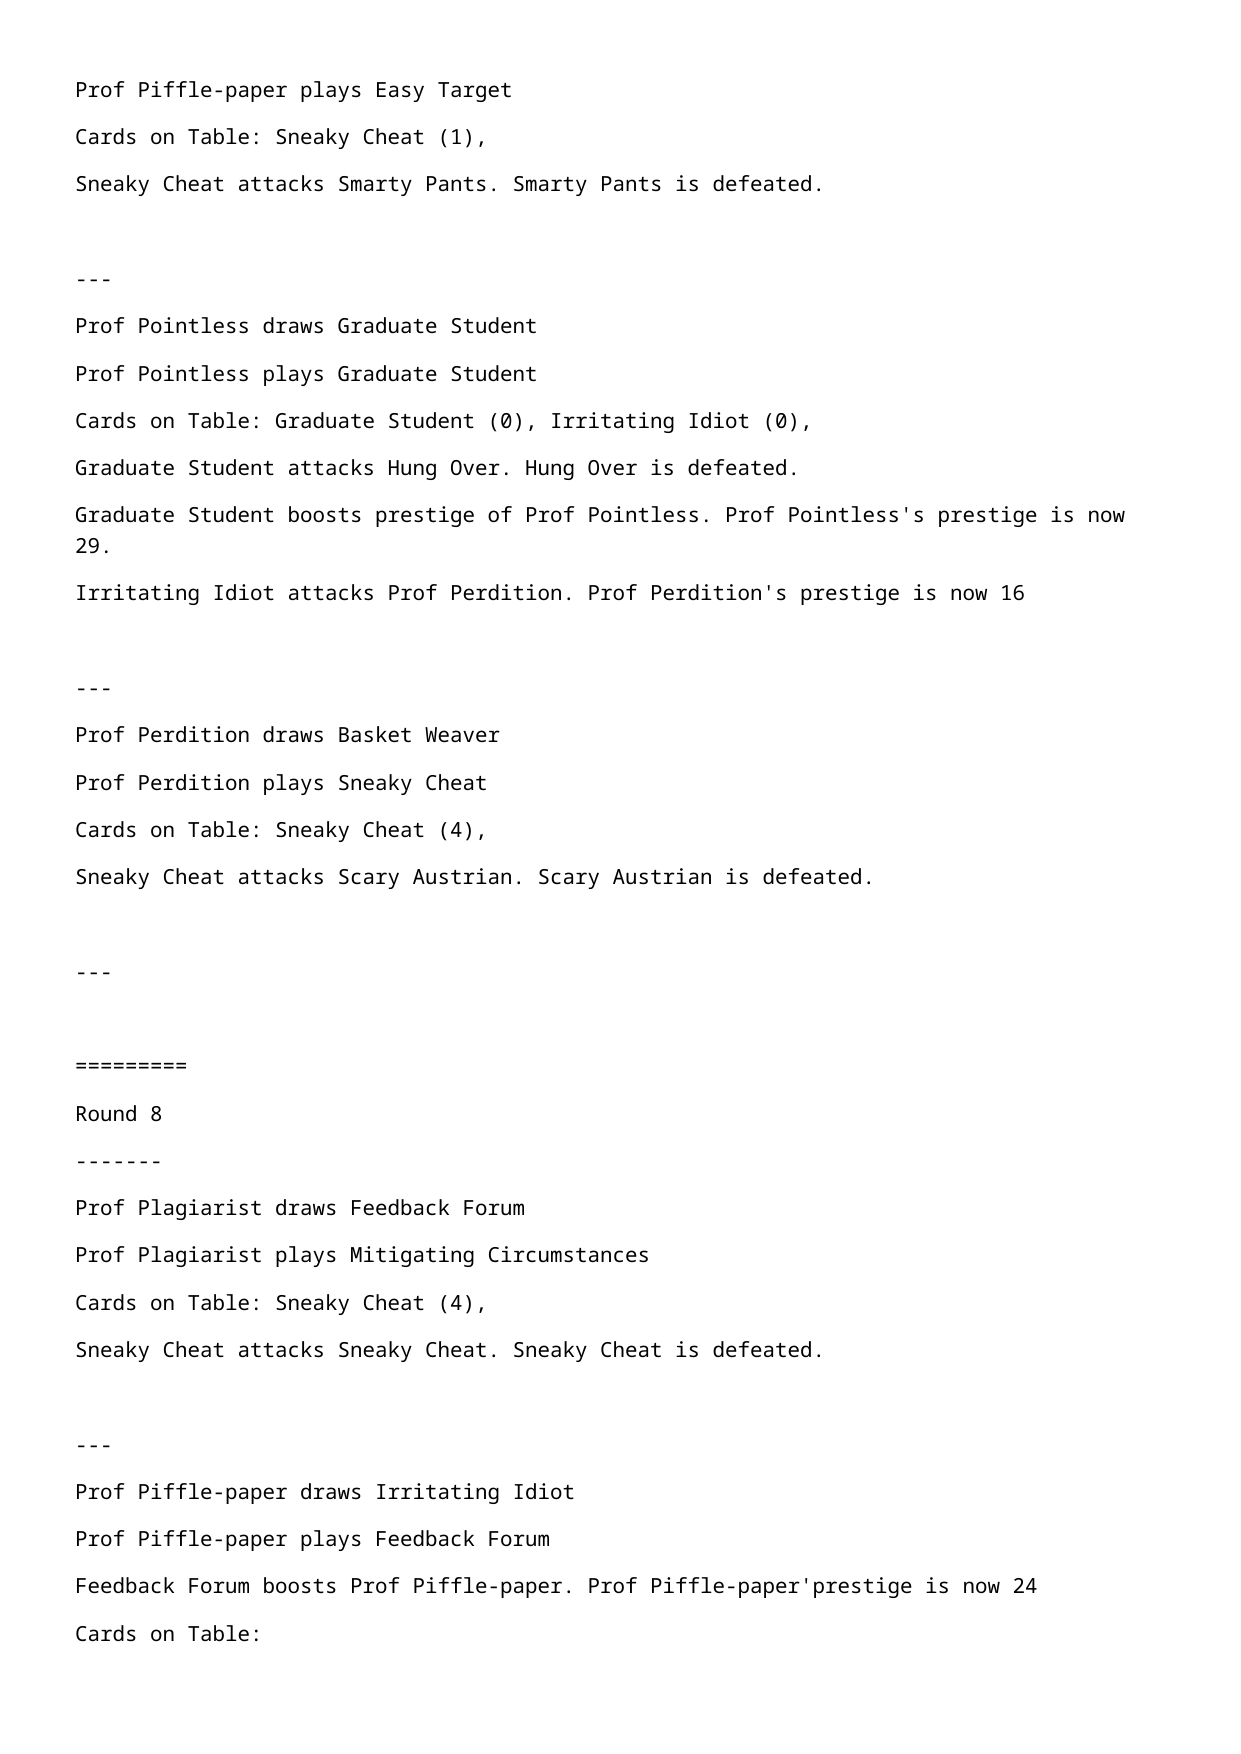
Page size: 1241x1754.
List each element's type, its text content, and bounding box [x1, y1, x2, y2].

text Sneaky Cheat attacks Smarty Pants. Smarty Pants is defeated. [75, 169, 1165, 198]
text Irritating Idiot attacks Prof Perdition. Prof Perdition's prestige is now 16 [75, 578, 1165, 607]
text Prof Piffle-paper plays Easy Target [75, 75, 1165, 103]
text Cards on Table: Sneaky Cheat (4), [75, 815, 1165, 843]
text Prof Plagiarist draws Feedback Forum [75, 1193, 1165, 1222]
text Sneaky Cheat attacks Sneaky Cheat. Sneaky Cheat is defeated. [75, 1335, 1165, 1364]
text Feedback Forum boosts Prof Piffle-paper. Prof Piffle-paper'prestige is now 24 [75, 1572, 1165, 1600]
text Prof Plagiarist plays Mitigating Circumstances [75, 1241, 1165, 1269]
text ========= [75, 1051, 1165, 1080]
text Prof Piffle-paper plays Feedback Forum [75, 1524, 1165, 1553]
text Prof Perdition plays Sneaky Cheat [75, 768, 1165, 796]
text --- [75, 957, 1165, 985]
text Graduate Student boosts prestige of Prof Pointless. Prof Pointless's prestige is now 29. [75, 501, 1165, 560]
text Sneaky Cheat attacks Scary Austrian. Scary Austrian is defeated. [75, 862, 1165, 891]
text Graduate Student attacks Hung Over. Hung Over is defeated. [75, 453, 1165, 482]
text --- [75, 264, 1165, 293]
text --- [75, 1430, 1165, 1458]
text Cards on Table: Graduate Student (0), Irritating Idiot (0), [75, 406, 1165, 434]
text --- [75, 673, 1165, 702]
text Cards on Table: [75, 1619, 1165, 1647]
text ------- [75, 1146, 1165, 1174]
text Prof Pointless plays Graduate Student [75, 359, 1165, 387]
text Prof Perdition draws Basket Weaver [75, 720, 1165, 749]
text Prof Pointless draws Graduate Student [75, 311, 1165, 340]
text Prof Piffle-paper draws Irritating Idiot [75, 1477, 1165, 1506]
text Cards on Table: Sneaky Cheat (4), [75, 1288, 1165, 1316]
text Round 8 [75, 1099, 1165, 1127]
text Cards on Table: Sneaky Cheat (1), [75, 122, 1165, 151]
